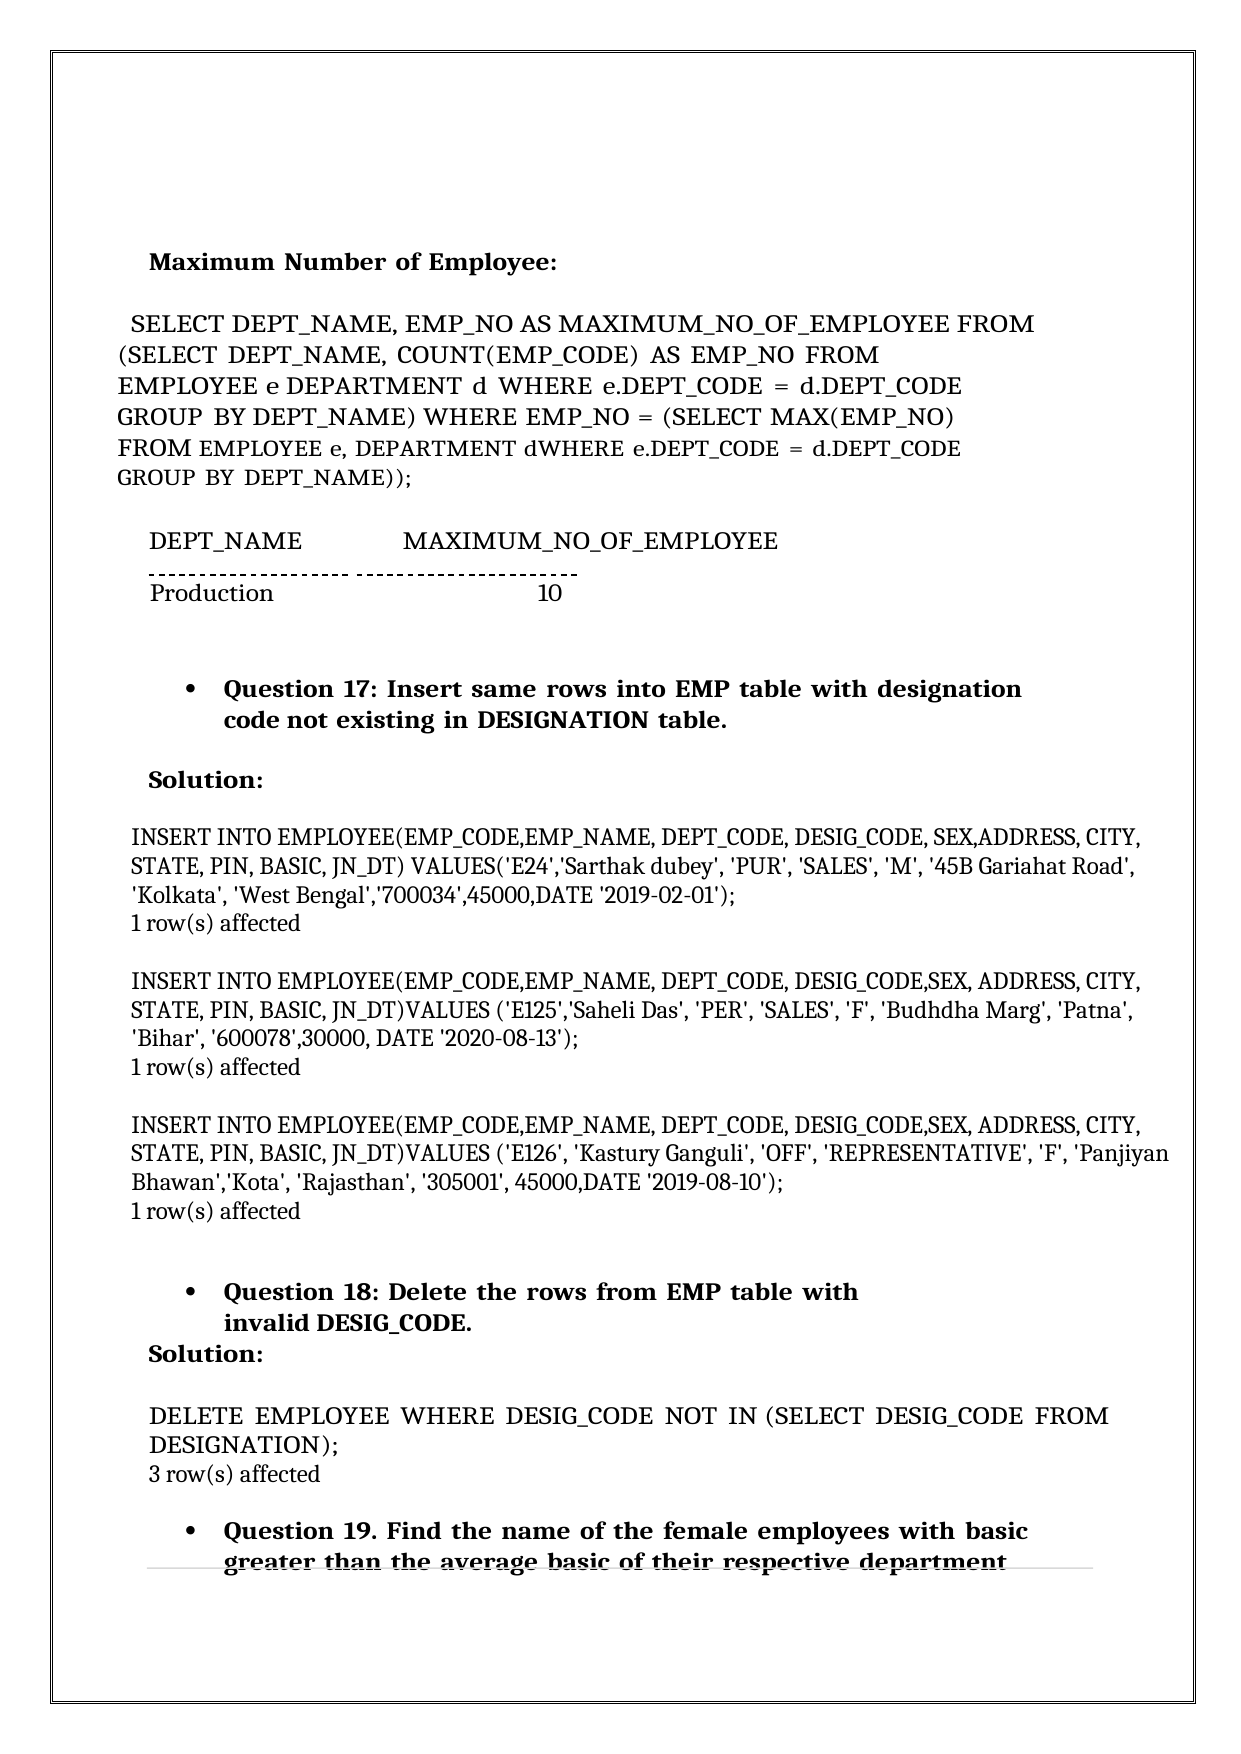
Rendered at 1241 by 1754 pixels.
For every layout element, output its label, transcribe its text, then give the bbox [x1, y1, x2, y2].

subtitle Question 17: Insert same rows into EMP table with designation code not existing in DESIGNATION table. [186, 675, 1079, 734]
subtitle Question 18: Delete the rows from EMP table with invalid DESIG_CODE. [186, 1278, 952, 1338]
text INSERT INTO EMPLOYEE(EMP_CODE,EMP_NAME, DEPT_CODE, DESIG_CODE, SEX,ADDRESS, CITY, STATE, PIN, BASIC, JN_DT) VALUES('E24','Sarthak dubey', 'PUR', 'SALES', 'M', '45B Gariahat Road', 'Kolkata', 'West Bengal','700034',45000,DATE '2019-02-01'); [131, 823, 1193, 909]
text 1 row(s) affected [131, 1053, 1193, 1082]
text DEPT_NAME MAXIMUM_NO_OF_EMPLOYEE [148, 527, 1193, 555]
text 1 row(s) affected [131, 1197, 1193, 1226]
text INSERT INTO EMPLOYEE(EMP_CODE,EMP_NAME, DEPT_CODE, DESIG_CODE,SEX, ADDRESS, CITY, STATE, PIN, BASIC, JN_DT)VALUES ('E126', 'Kastury Ganguli', 'OFF', 'REPRESENTATIVE', 'F', 'Panjiyan Bhawan','Kota', 'Rajasthan', '305001', 45000,DATE '2019-08-10'); [131, 1111, 1193, 1197]
text SELECT DEPT_NAME, EMP_NO AS MAXIMUM_NO_OF_EMPLOYEE FROM [131, 309, 1079, 338]
text Solution: [148, 766, 1193, 794]
subtitle Question 19. Find the name of the female employees with basic greater than the average basic of their respective department [186, 1517, 1079, 1567]
text (SELECT DEPT_NAME, COUNT(EMP_CODE) AS EMP_NO FROM EMPLOYEE e DEPARTMENT d WHERE e.DEPT_CODE = d.DEPT_CODE GROUP BY DEPT_NAME) WHERE EMP_NO = (SELECT MAX(EMP_NO) FROM EMPLOYEE e, DEPARTMENT dWHERE e.DEPT_CODE = d.DEPT_CODE GROUP BY DEPT_NAME)); [117, 341, 967, 491]
subtitle Maximum Number of Employee: [148, 248, 1193, 276]
text Production 10 [149, 579, 1193, 608]
text 3 row(s) affected [148, 1459, 1193, 1488]
text DELETE EMPLOYEE WHERE DESIG_CODE NOT IN (SELECT DESIG_CODE FROM DESIGNATION); [148, 1402, 1193, 1459]
text Solution: [148, 1340, 1193, 1369]
text 1 row(s) affected [131, 909, 1193, 938]
text INSERT INTO EMPLOYEE(EMP_CODE,EMP_NAME, DEPT_CODE, DESIG_CODE,SEX, ADDRESS, CITY, STATE, PIN, BASIC, JN_DT)VALUES ('E125','Saheli Das', 'PER', 'SALES', 'F', 'Budhdha Marg', 'Patna', 'Bihar', '600078',30000, DATE '2020-08-13'); [131, 967, 1193, 1053]
